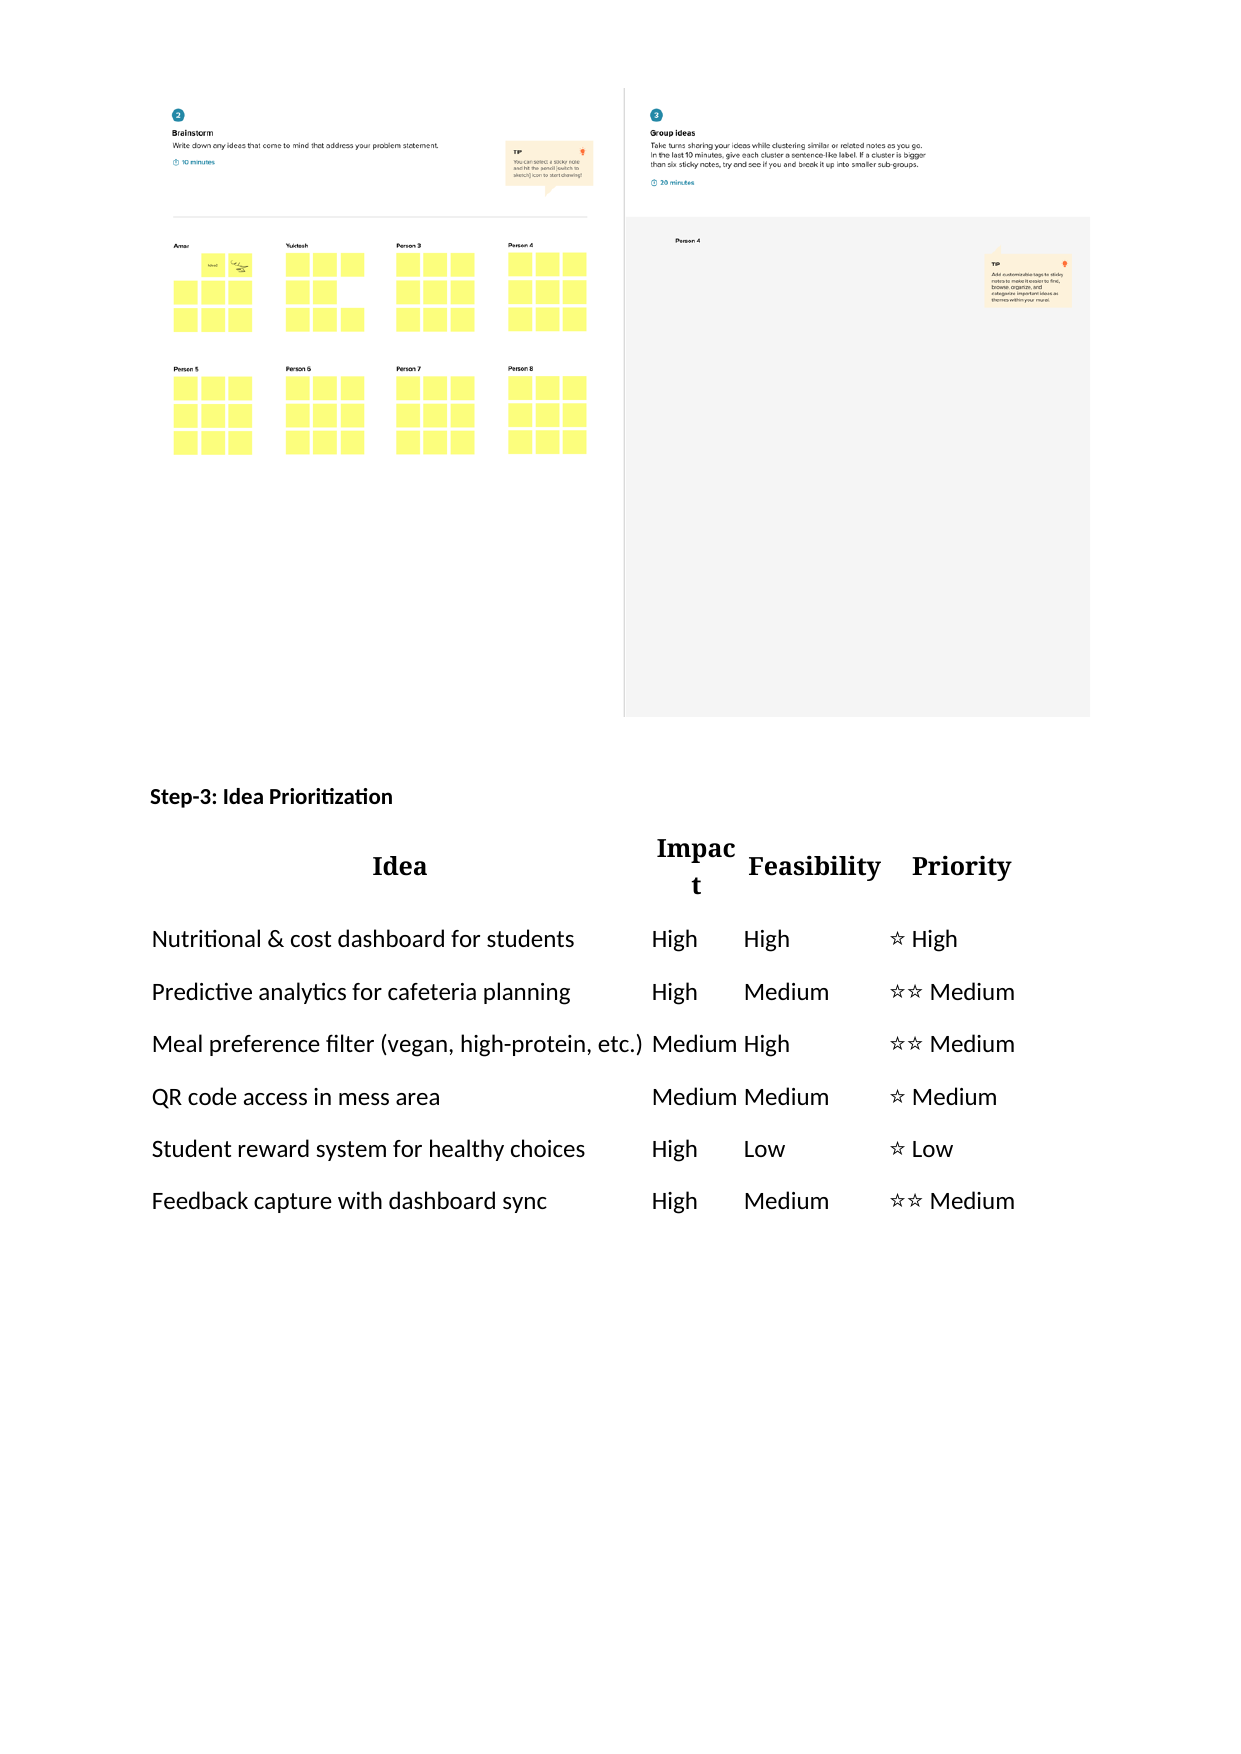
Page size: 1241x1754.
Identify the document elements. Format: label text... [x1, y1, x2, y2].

table_cell Meal preference filter (vegan, high-protein, etc.) [150, 1027, 650, 1079]
table_cell ⭐⭐ Medium [887, 974, 1036, 1027]
table_cell Medium [742, 974, 887, 1027]
table_cell Medium [742, 1079, 887, 1131]
table_header Idea [150, 829, 650, 922]
table_cell High [650, 974, 742, 1027]
table_header Impact [650, 829, 742, 922]
table_cell High [742, 1027, 887, 1079]
table_cell High [742, 922, 887, 974]
table_cell Nutritional & cost dashboard for students [150, 922, 650, 974]
table_header Feasibility [742, 829, 887, 922]
table_header Priority [887, 829, 1036, 922]
table_cell QR code access in mess area [150, 1079, 650, 1131]
text Step-3: Idea Prioritization [150, 782, 1090, 810]
table_cell Predictive analytics for cafeteria planning [150, 974, 650, 1027]
table_cell High [650, 1131, 742, 1184]
table_cell ⭐ Low [887, 1131, 1036, 1184]
table_cell Medium [650, 1079, 742, 1131]
table_cell Medium [742, 1184, 887, 1236]
table_cell Student reward system for healthy choices [150, 1131, 650, 1184]
picture [150, 88, 1091, 717]
table_cell ⭐ Medium [887, 1079, 1036, 1131]
table_cell Medium [650, 1027, 742, 1079]
table_cell High [650, 922, 742, 974]
table_cell High [650, 1184, 742, 1236]
table_cell ⭐ High [887, 922, 1036, 974]
table_cell ⭐⭐ Medium [887, 1184, 1036, 1236]
table_cell ⭐⭐ Medium [887, 1027, 1036, 1079]
table_cell Low [742, 1131, 887, 1184]
table_cell Feedback capture with dashboard sync [150, 1184, 650, 1236]
